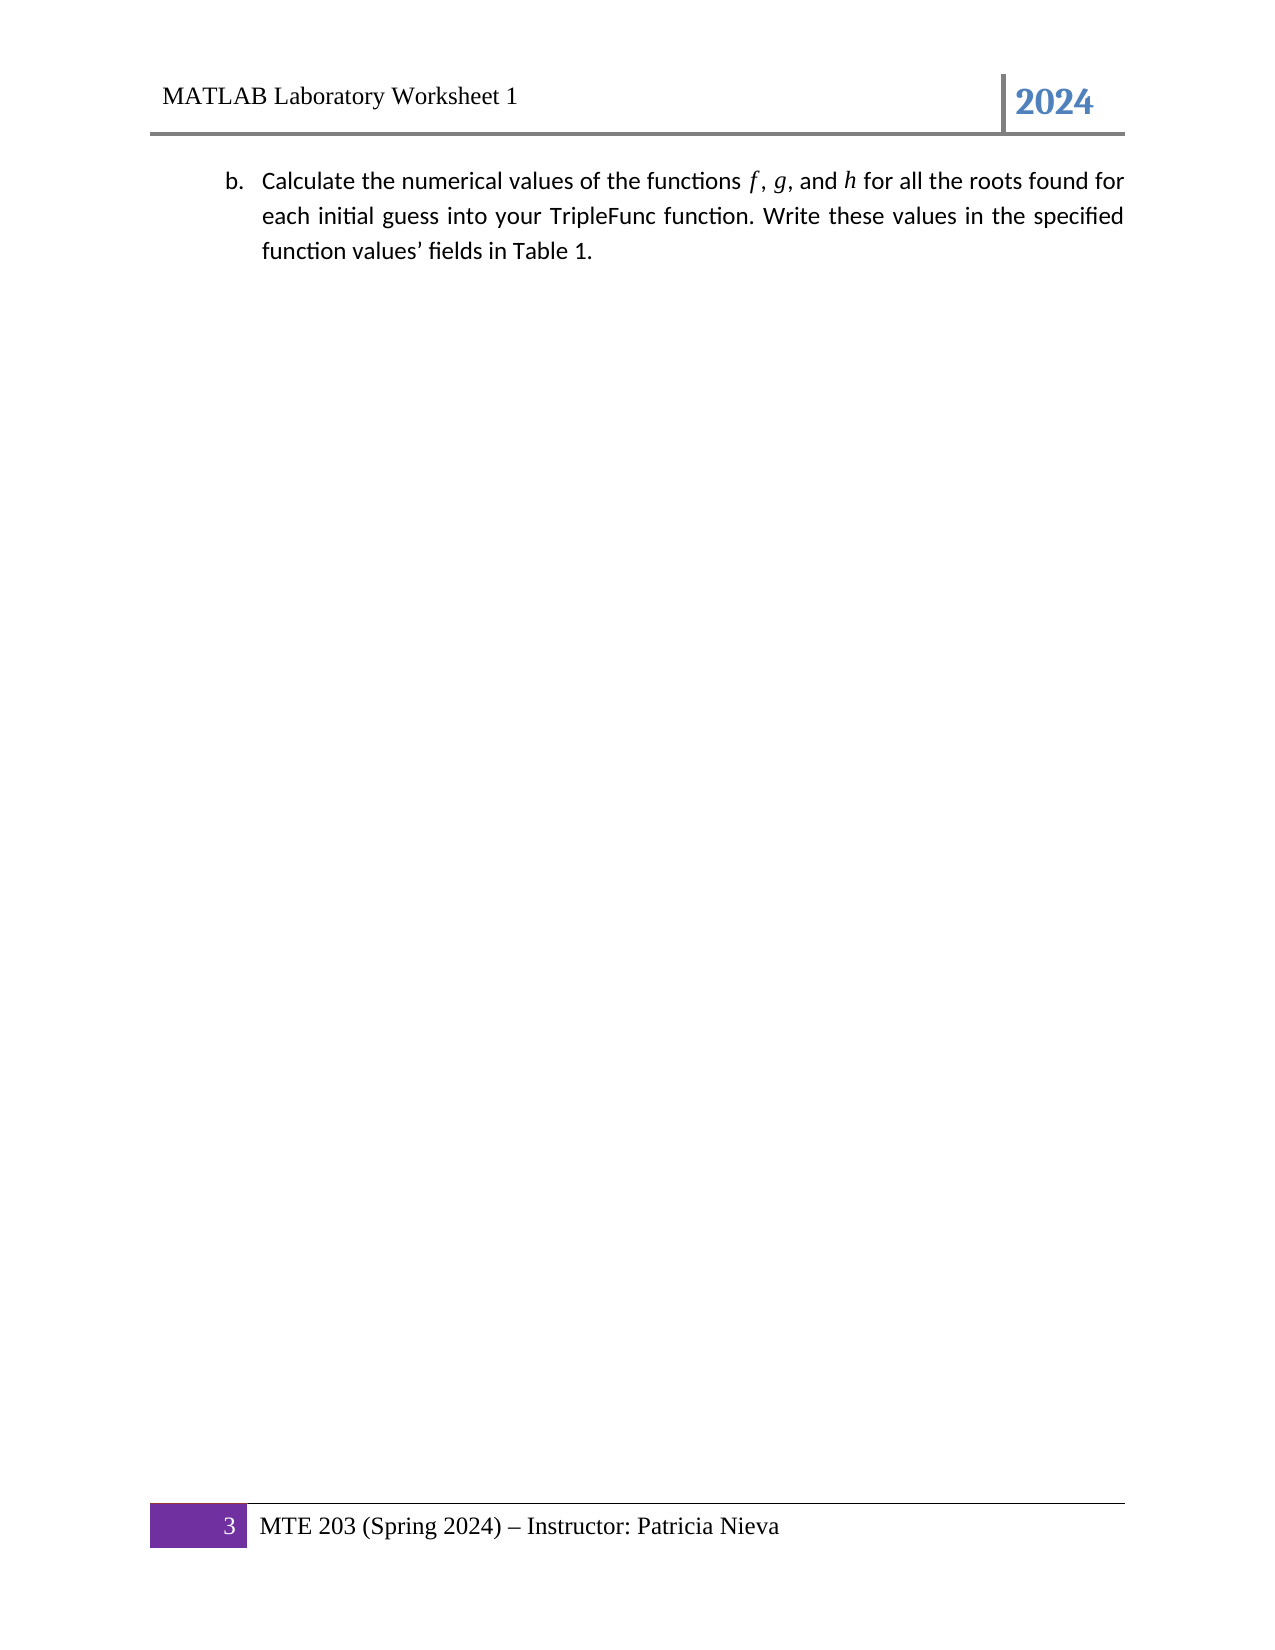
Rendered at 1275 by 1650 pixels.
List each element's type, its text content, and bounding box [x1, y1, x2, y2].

list Calculate the numerical values of the functions , , and for all the roots found for each initial guess into your TripleFunc function. Write these values in the specified function values’ fields in Table 1. [225, 165, 1125, 266]
